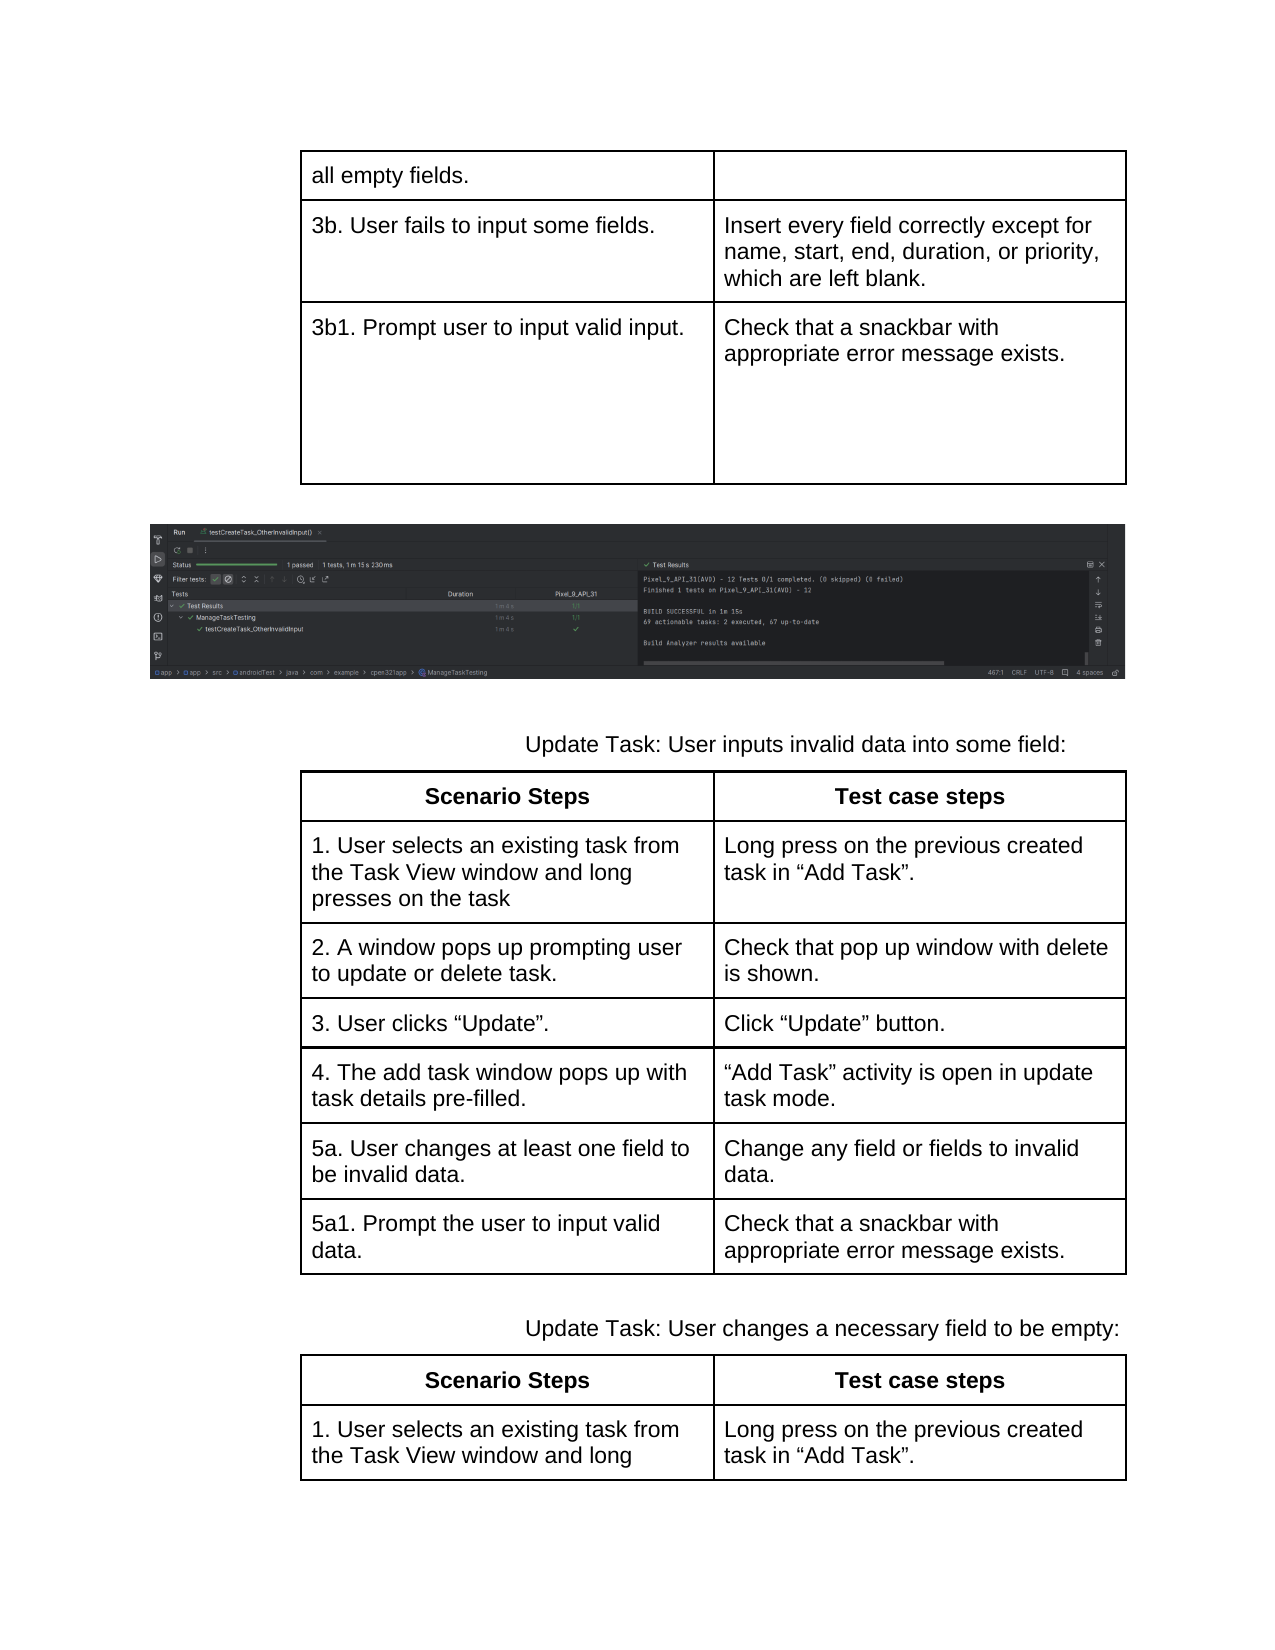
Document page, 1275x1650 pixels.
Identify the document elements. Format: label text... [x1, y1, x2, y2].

table_cell Long press on the previous created task in “Add Task”. [715, 822, 1125, 922]
table_cell 4. The add task window pops up with task details pre-filled. [302, 1049, 713, 1122]
table_cell Check that a snackbar with appropriate error message exists. [715, 1200, 1125, 1273]
text Update Task: User changes a necessary field to be empty: [150, 1315, 1125, 1341]
table_cell 3. User clicks “Update”. [302, 999, 713, 1046]
table_cell 3b1. Prompt user to input valid input. [302, 303, 713, 482]
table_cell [302, 152, 713, 199]
table_header Test case steps [715, 1356, 1125, 1404]
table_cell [302, 1406, 713, 1479]
text Update Task: User inputs invalid data into some field: [150, 731, 1125, 757]
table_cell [715, 152, 1125, 199]
table_cell Check that a snackbar with appropriate error message exists. [715, 303, 1125, 482]
table_header Test case steps [715, 773, 1125, 819]
table_cell 5a1. Prompt the user to input valid data. [302, 1200, 713, 1273]
table_cell 3b. User fails to input some fields. [302, 201, 713, 301]
table_cell Check that pop up window with delete is shown. [715, 924, 1125, 997]
table_cell 1. User selects an existing task from the Task View window and long presses on the task [302, 822, 713, 922]
table_cell 5a. User changes at least one field to be invalid data. [302, 1124, 713, 1198]
table_cell “Add Task” activity is open in update task mode. [715, 1049, 1125, 1122]
table_header Scenario Steps [302, 1356, 713, 1404]
table_cell Change any field or fields to invalid data. [715, 1124, 1125, 1198]
table_header Scenario Steps [302, 773, 713, 819]
table_cell 2. A window pops up prompting user to update or delete task. [302, 924, 713, 997]
picture [150, 524, 1125, 679]
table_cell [715, 1406, 1125, 1479]
table_cell Insert every field correctly except for name, start, end, duration, or priority, which are left blank. [715, 201, 1125, 301]
table_cell Click “Update” button. [715, 999, 1125, 1046]
